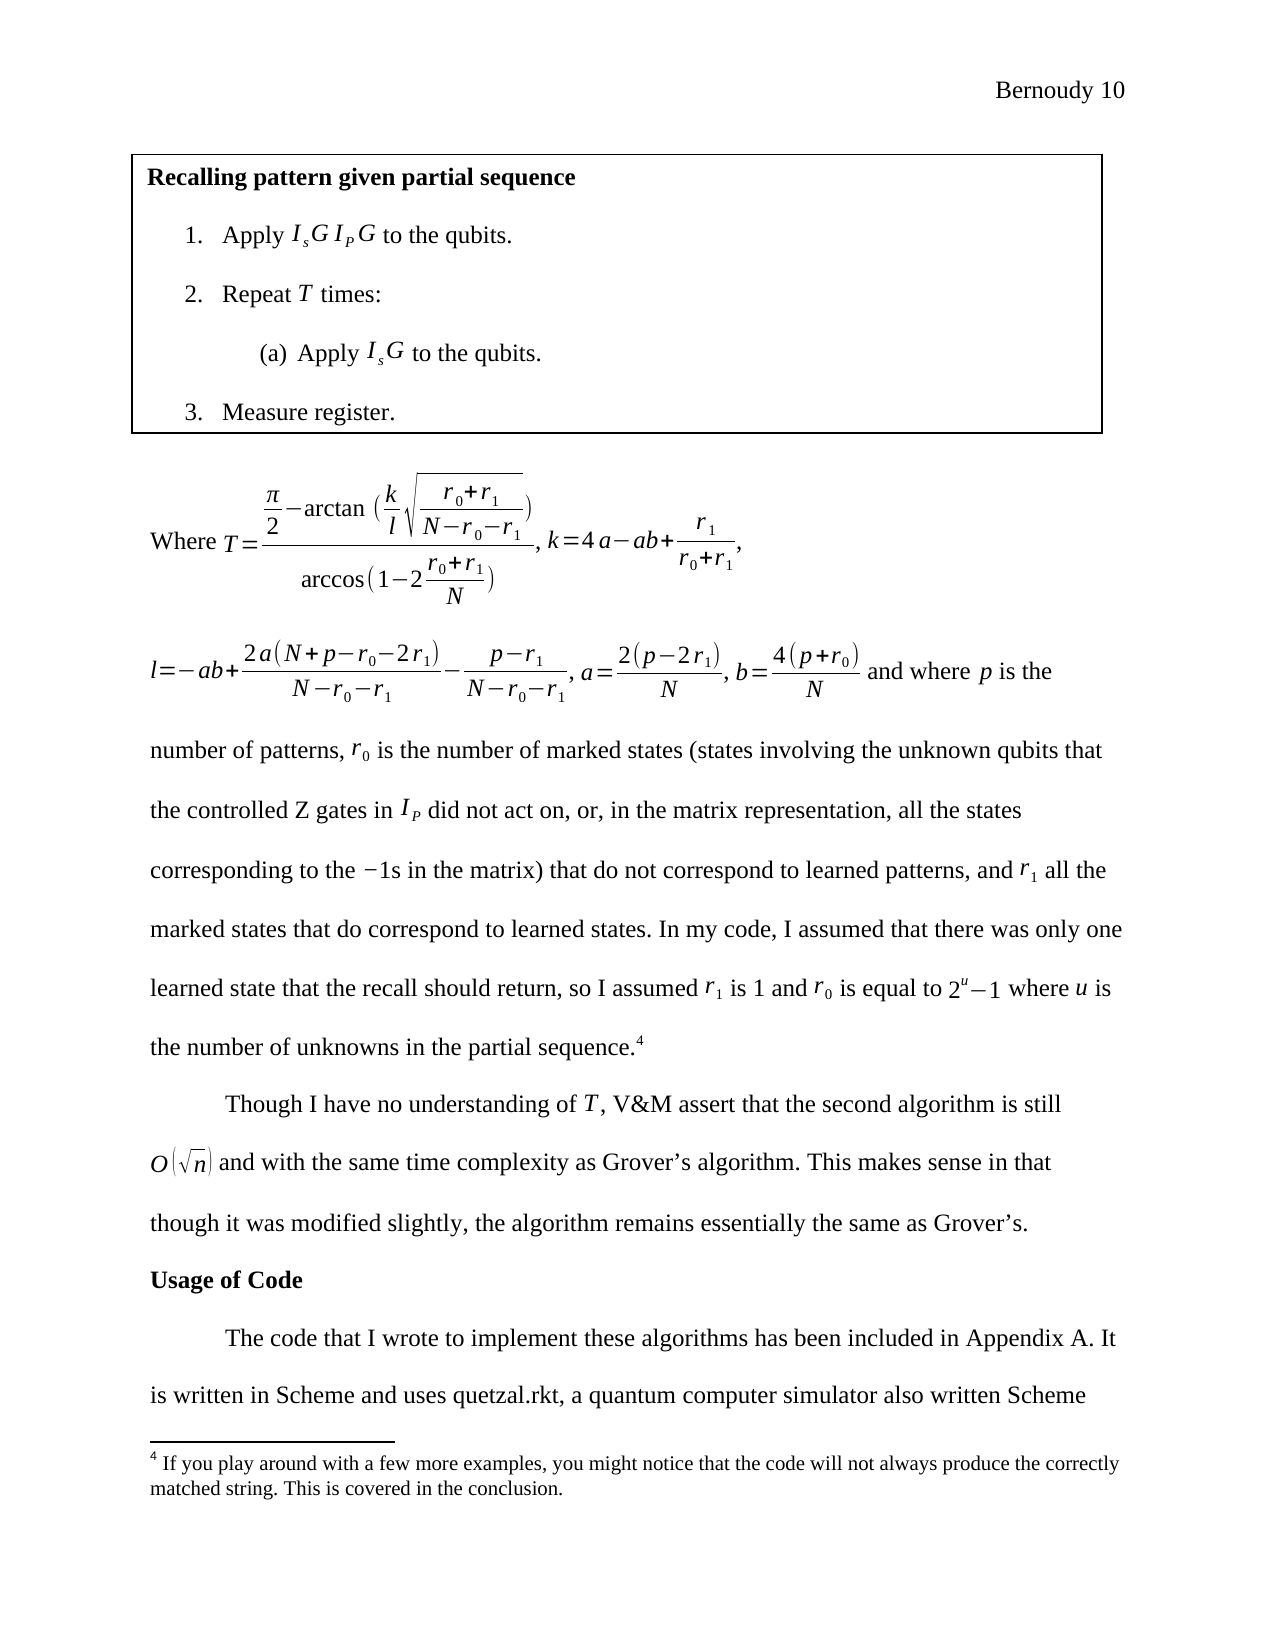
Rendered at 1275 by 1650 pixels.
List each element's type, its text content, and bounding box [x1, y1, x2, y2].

text Though I have no understanding of , V&M assert that the second algorithm is still and with the same time complexity as Grover’s algorithm. This makes sense in that though it was modified slightly, the algorithm remains essentially the same as Grover’s. [150, 1089, 1125, 1236]
text Usage of Code [150, 1265, 1125, 1294]
text Where , , , , and where is the number of patterns, is the number of marked states (states involving the unknown qubits that the controlled Z gates in did not act on, or, in the matrix representation, all the states corresponding to the −1s in the matrix) that do not correspond to learned patterns, and all the marked states that do correspond to learned states. In my code, I assumed that there was only one learned state that the recall should return, so I assumed is 1 and is equal to where is the number of unknowns in the partial sequence. [150, 472, 1125, 1060]
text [150, 1323, 1125, 1409]
